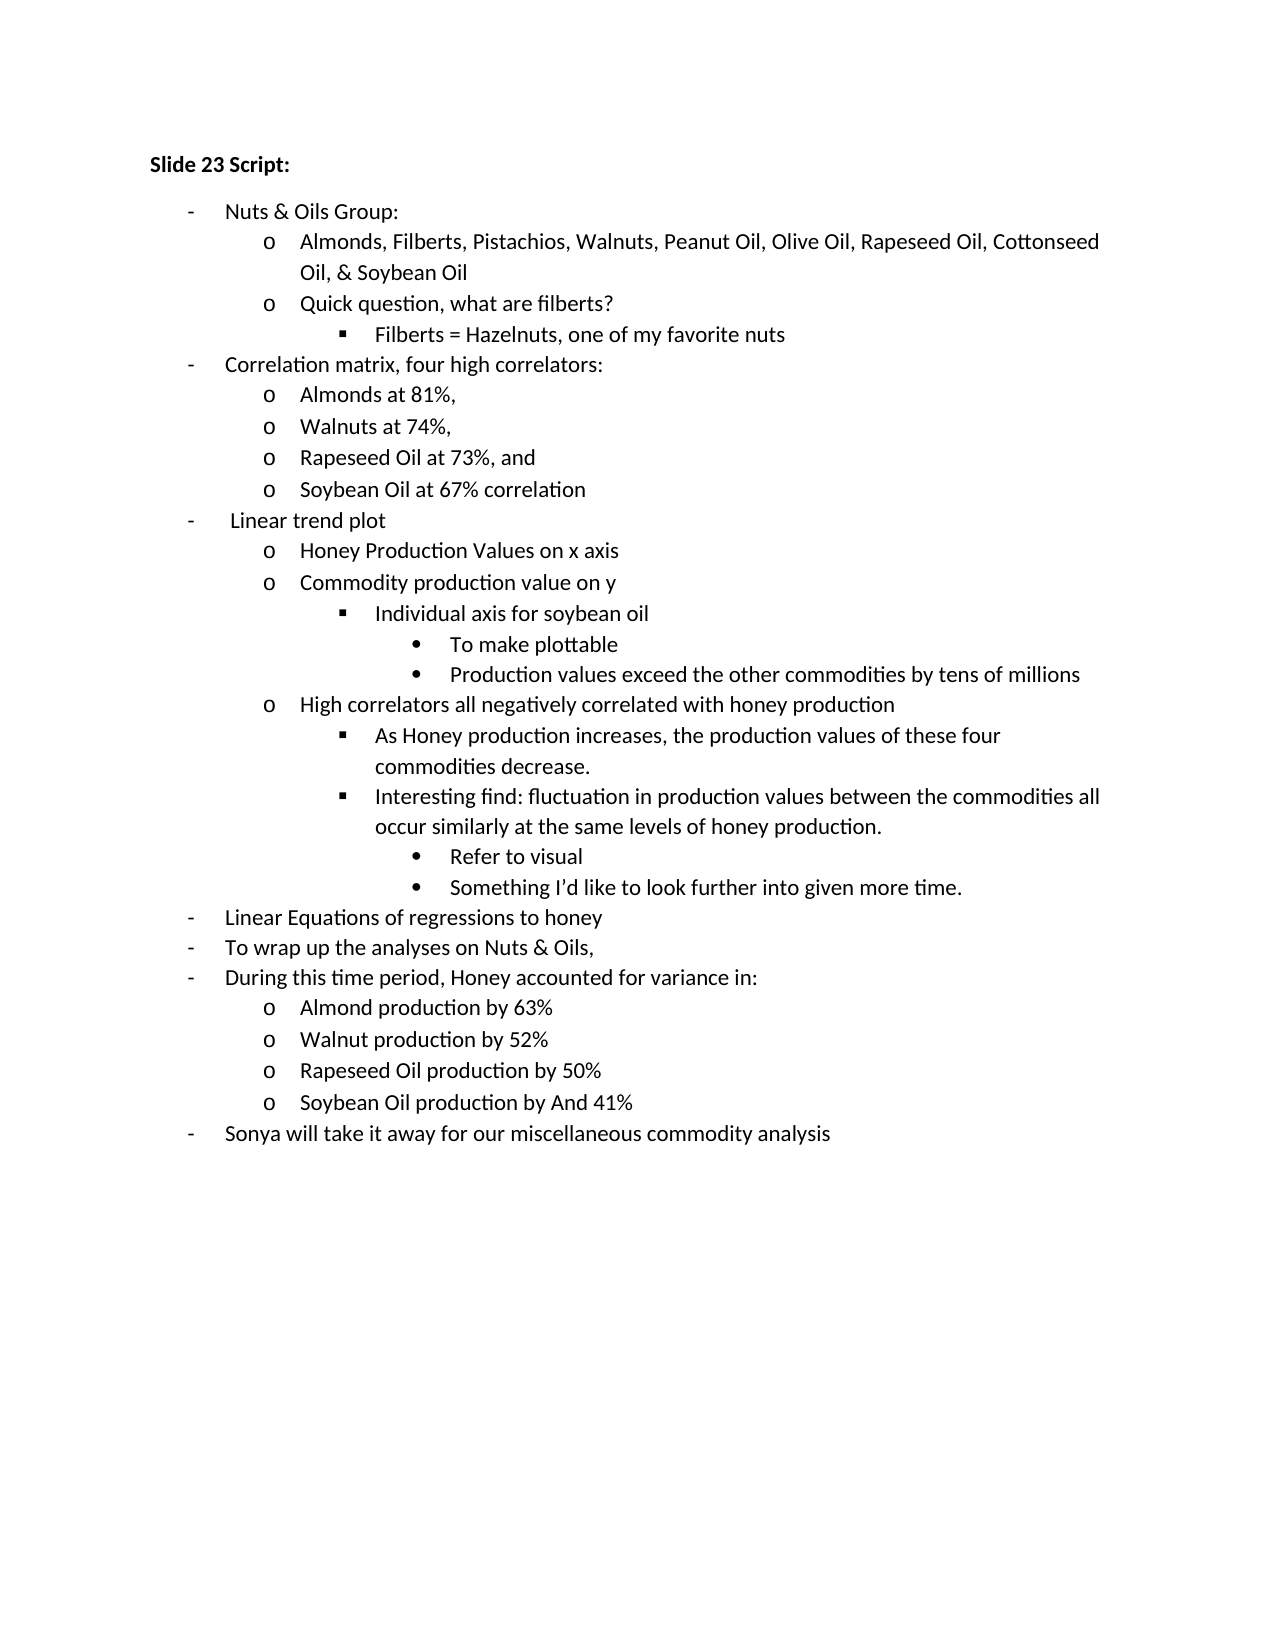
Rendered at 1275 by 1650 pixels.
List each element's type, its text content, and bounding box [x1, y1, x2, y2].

list Almond production by 63% [262, 993, 1125, 1023]
list Interesting find: fluctuation in production values between the commodities all occur similarly at the same levels of honey production. [337, 782, 1125, 840]
list Rapeseed Oil production by 50% [262, 1056, 1125, 1086]
list During this time period, Honey accounted for variance in: [187, 963, 1125, 991]
list Soybean Oil production by And 41% [262, 1088, 1125, 1117]
list Quick question, what are filberts? [262, 289, 1125, 318]
list To wrap up the analyses on Nuts & Oils, [187, 933, 1125, 961]
list As Honey production increases, the production values of these four commodities decrease. [337, 722, 1125, 780]
list Something I’d like to look further into given more time. [412, 873, 1125, 901]
list Correlation matrix, four high correlators: [187, 350, 1125, 378]
list Walnuts at 74%, [262, 412, 1125, 441]
list Linear Equations of regressions to honey [187, 903, 1125, 931]
list Honey Production Values on x axis [262, 537, 1125, 566]
list Production values exceed the other commodities by tens of millions [412, 660, 1125, 688]
list Commodity production value on y [262, 568, 1125, 597]
list Filberts = Hazelnuts, one of my favorite nuts [337, 320, 1125, 348]
list High correlators all negatively correlated with honey production [262, 690, 1125, 719]
list Rapeseed Oil at 73%, and [262, 443, 1125, 473]
list Walnut production by 52% [262, 1025, 1125, 1054]
list Individual axis for soybean oil [337, 599, 1125, 627]
list Sonya will take it away for our miscellaneous commodity analysis [187, 1119, 1125, 1147]
text Slide 23 Script: [150, 150, 1125, 178]
list Soybean Oil at 67% correlation [262, 475, 1125, 504]
list To make plottable [412, 630, 1125, 658]
list Refer to visual [412, 842, 1125, 870]
list Linear trend plot [187, 506, 1125, 534]
list Nuts & Oils Group: [187, 197, 1125, 225]
list Almonds at 81%, [262, 381, 1125, 410]
list Almonds, Filberts, Pistachios, Walnuts, Peanut Oil, Olive Oil, Rapeseed Oil, Cottonseed Oil, & Soybean Oil [262, 227, 1125, 286]
